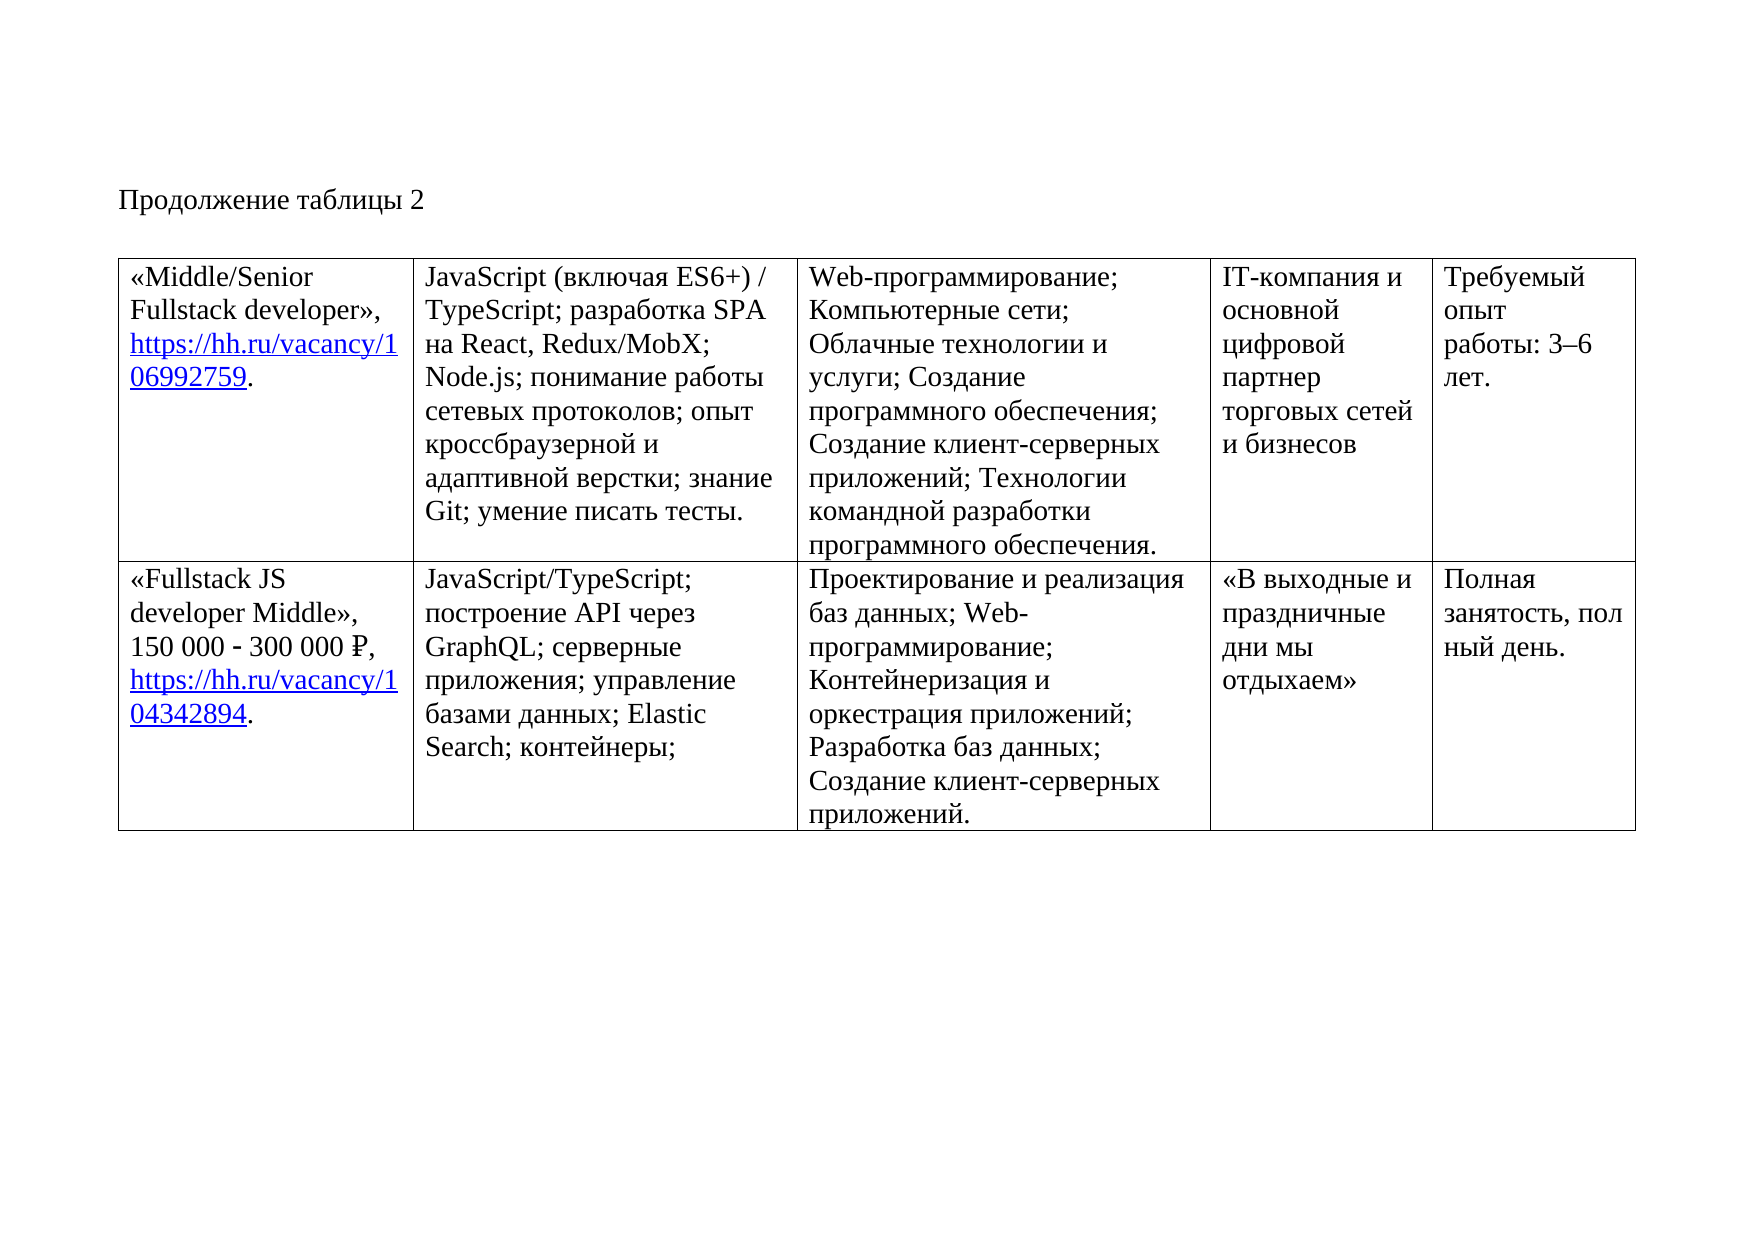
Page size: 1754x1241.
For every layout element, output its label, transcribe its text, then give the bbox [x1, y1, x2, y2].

table_cell «Fullstack JS developer Middle», 150 000 300 000 ₽, https://hh.ru/vacancy/104342894. [119, 562, 413, 830]
table_header Web-программирование; Компьютерные сети; Облачные технологии и услуги; Создание программного обеспечения; Создание клиент-серверных приложений; Технологии командной разработки программного обеспечения. [798, 259, 1210, 561]
table_header Требуемый опыт работы: 3–6 лет. [1433, 259, 1635, 561]
table_header «Middle/Senior Fullstack developer», https://hh.ru/vacancy/106992759. [119, 259, 413, 561]
table_header IT-компания и основной цифровой партнер торговых сетей и бизнесов [1211, 259, 1432, 561]
table_cell Проектирование и реализация баз данных; Web-программирование; Контейнеризация и оркестрация приложений; Разработка баз данных; Создание клиент-серверных приложений. [798, 562, 1210, 830]
table_header JavaScript (включая ES6+) / TypeScript; разработка SPA на React, Redux/MobX; Node.js; понимание работы сетевых протоколов; опыт кроссбраузерной и адаптивной верстки; знание Git; умение писать тесты. [414, 259, 797, 561]
table_cell JavaScript/TypeScript; построение API через GraphQL; серверные приложения; управление базами данных; Elastic Search; контейнеры; [414, 562, 797, 830]
text Продолжение таблицы 2 [118, 182, 1636, 216]
table_cell Полная занятость, полный день. [1433, 562, 1635, 830]
table_cell «В выходные и праздничные дни мы отдыхаем» [1211, 562, 1432, 830]
